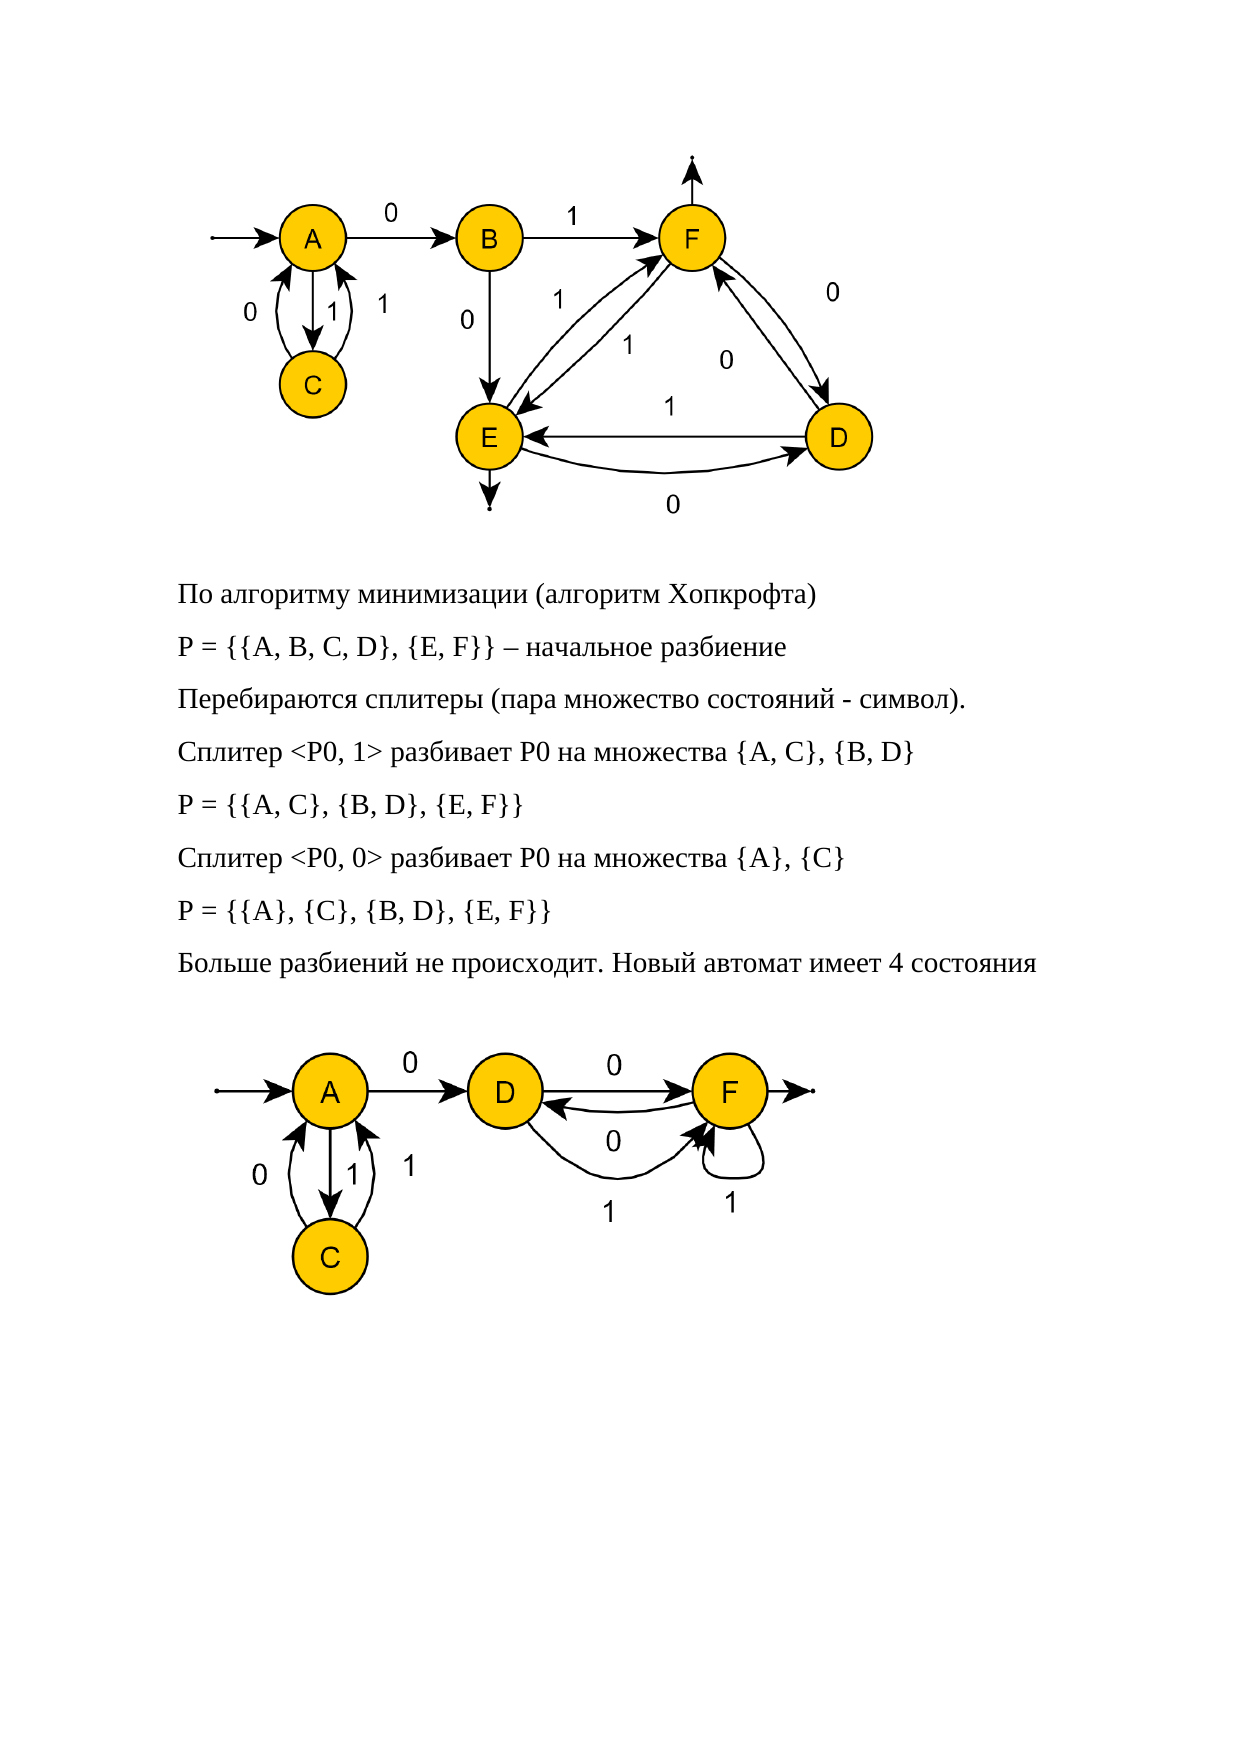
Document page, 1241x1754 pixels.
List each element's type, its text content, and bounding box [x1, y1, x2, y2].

text Сплитер <P0, 0> разбивает P0 на множества {A}, {C} [177, 840, 1152, 873]
text Сплитер <P0, 1> разбивает P0 на множества {A, C}, {B, D} [177, 734, 1152, 768]
text По алгоритму минимизации (алгоритм Хопкрофта) [177, 576, 1152, 609]
text P = {{A}, {C}, {B, D}, {E, F}} [177, 893, 1152, 926]
picture [177, 998, 907, 1332]
text P = {{A, B, C, D}, {E, F}} – начальное разбиение [177, 629, 1152, 662]
picture [177, 118, 905, 557]
text P = {{A, C}, {B, D}, {E, F}} [177, 787, 1152, 821]
text Больше разбиений не происходит. Новый автомат имеет 4 состояния [177, 946, 1152, 979]
text Перебираются сплитеры (пара множество состояний - символ). [177, 681, 1152, 715]
